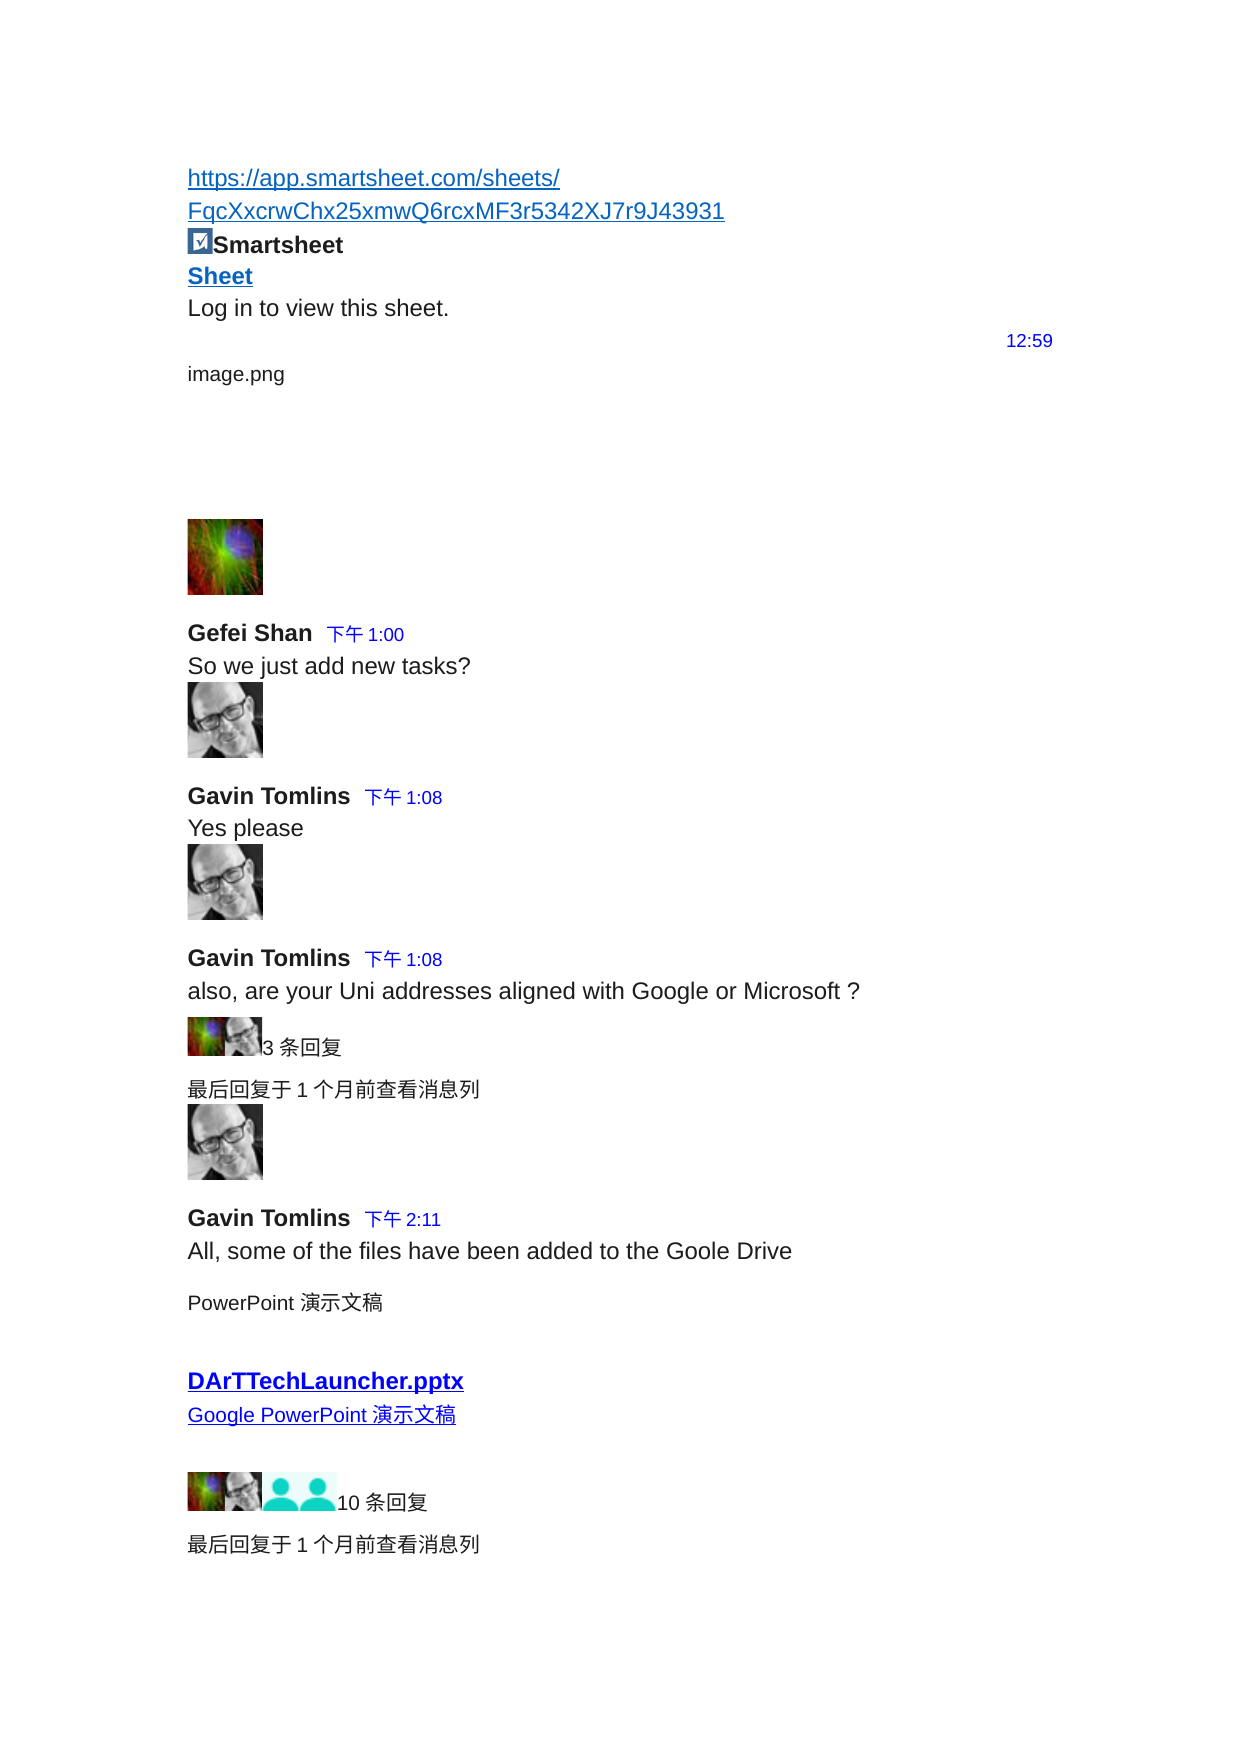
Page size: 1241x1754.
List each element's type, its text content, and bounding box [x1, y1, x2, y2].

picture [187, 228, 213, 254]
picture [187, 1472, 337, 1511]
text 10 条回复 [187, 1462, 1053, 1527]
picture [187, 844, 263, 920]
picture [187, 1017, 263, 1056]
text Google PowerPoint 演示文稿 [187, 1397, 1053, 1429]
text DArTTechLauncher.pptx [187, 1364, 1053, 1397]
text image.png [187, 357, 1053, 389]
text Sheet [187, 259, 1053, 292]
text PowerPoint 演示文稿 [187, 1267, 1053, 1332]
text Smartsheet [187, 227, 1053, 259]
text 12:59 [187, 324, 1053, 357]
text All, some of the files have been added to the Goole Drive [187, 1234, 1053, 1267]
text Log in to view this sheet. [187, 292, 1053, 324]
text 最后回复于 1 个月前查看消息列 [187, 1527, 1053, 1559]
text Gavin Tomlins 下午 2:11 [187, 1202, 1053, 1234]
picture [187, 1104, 263, 1180]
text Gefei Shan 下午 1:00 [187, 617, 1053, 649]
text Gavin Tomlins 下午 1:08 [187, 779, 1053, 812]
text https://app.smartsheet.com/sheets/FqcXxcrwChx25xmwQ6rcxMF3r5342XJ7r9J43931 [187, 162, 1053, 227]
text 最后回复于 1 个月前查看消息列 [187, 1072, 1053, 1104]
text Gavin Tomlins 下午 1:08 [187, 942, 1053, 974]
text also, are your Uni addresses aligned with Google or Microsoft ? [187, 974, 1053, 1007]
text Yes please [187, 812, 1053, 844]
picture [187, 682, 263, 758]
text 3 条回复 [187, 1007, 1053, 1072]
picture [187, 519, 263, 595]
text So we just add new tasks? [187, 649, 1053, 682]
